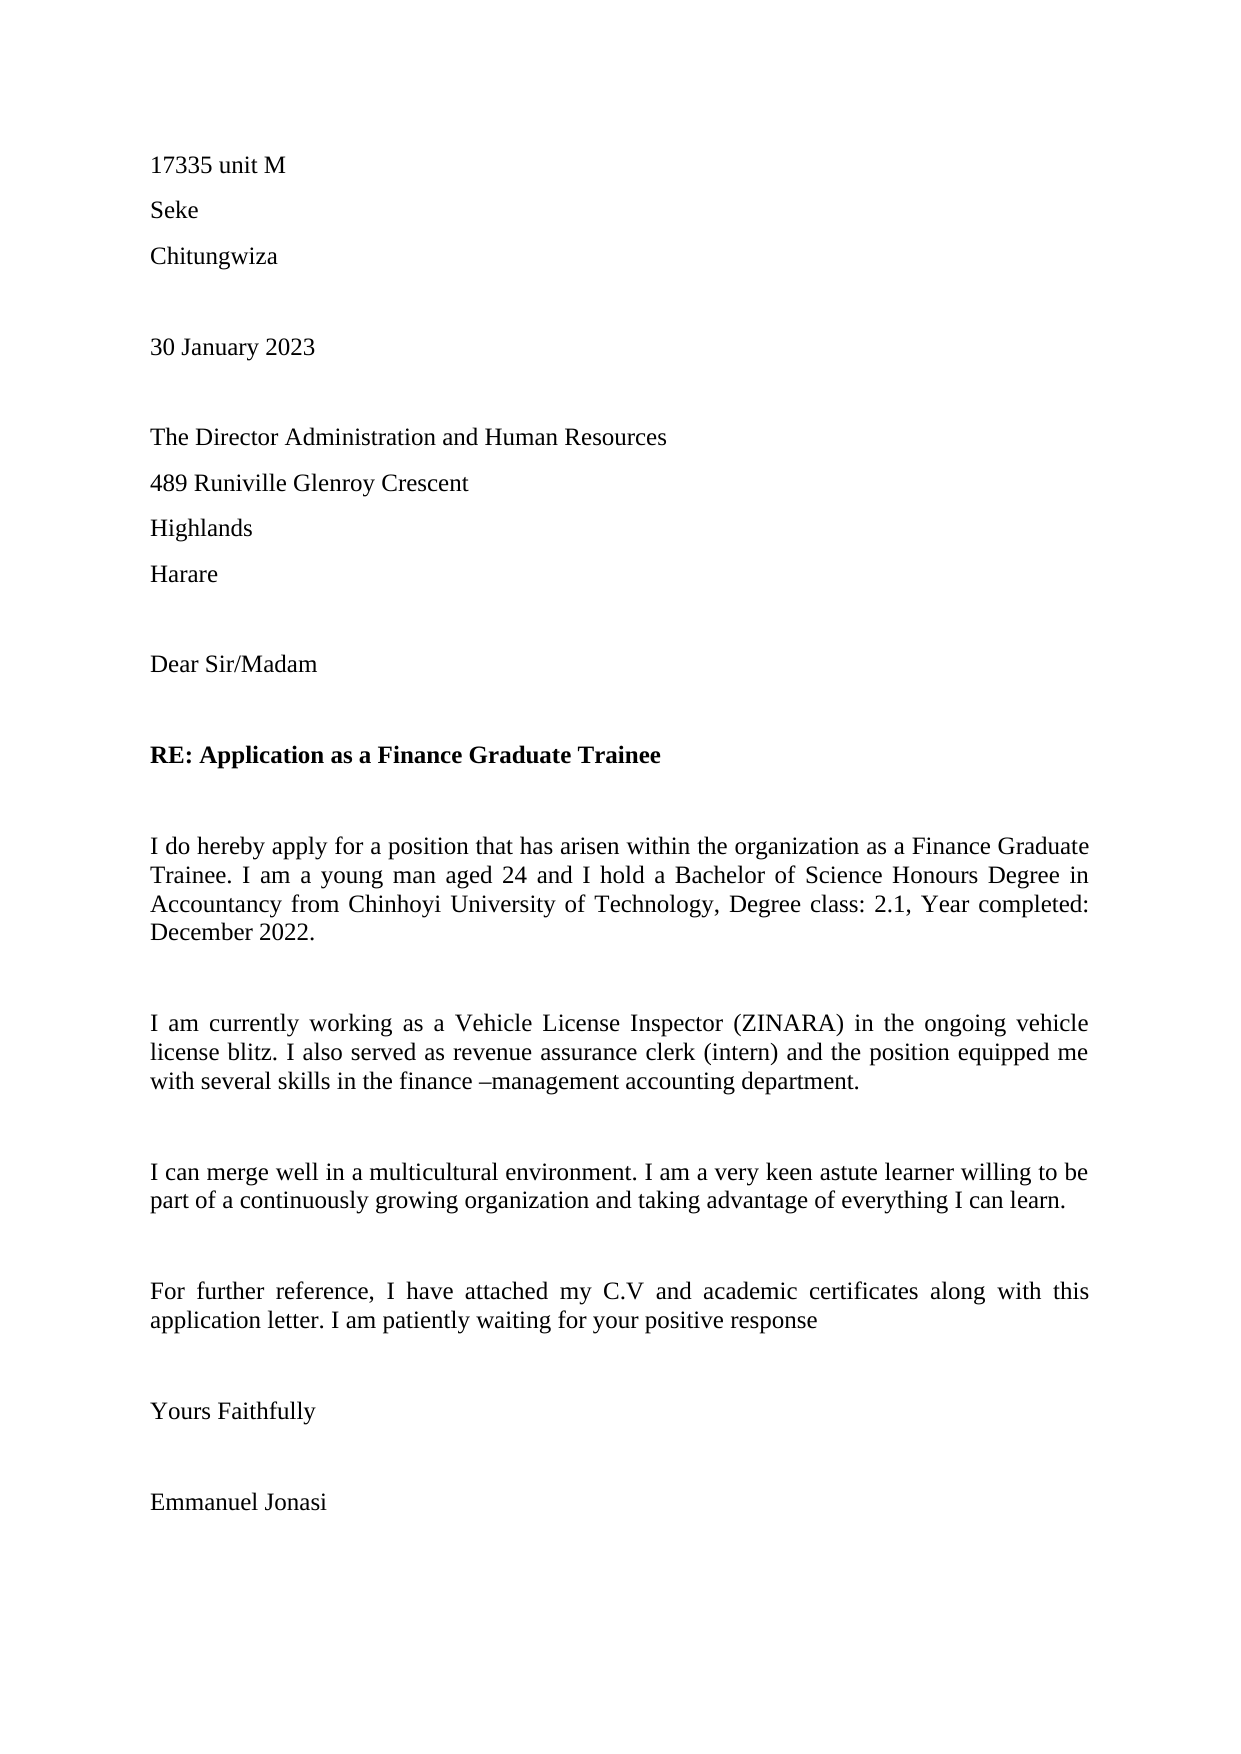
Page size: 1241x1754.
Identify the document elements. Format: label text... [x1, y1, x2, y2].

text The Director Administration and Human Resources [150, 422, 1090, 451]
text I do hereby apply for a position that has arisen within the organization as a Finance Graduate Trainee. I am a young man aged 24 and I hold a Bachelor of Science Honours Degree in Accountancy from Chinhoyi University of Technology, Degree class: 2.1, Year completed: December 2022. [150, 831, 1090, 946]
text Harare [150, 559, 1090, 587]
text I am currently working as a Vehicle License Inspector (ZINARA) in the ongoing vehicle license blitz. I also served as revenue assurance clerk (intern) and the position equipped me with several skills in the finance –management accounting department. [150, 1008, 1090, 1094]
text Yours Faithfully [150, 1396, 1090, 1424]
text 17335 unit M [150, 150, 1090, 179]
text 30 January 2023 [150, 332, 1090, 360]
text Seke [150, 195, 1090, 224]
text 489 Runiville Glenroy Crescent [150, 468, 1090, 497]
text I can merge well in a multicultural environment. I am a very keen astute learner willing to be part of a continuously growing organization and taking advantage of everything I can learn. [150, 1157, 1090, 1214]
text RE: Application as a Finance Graduate Trainee [150, 740, 1090, 769]
text For further reference, I have attached my C.V and academic certificates along with this application letter. I am patiently waiting for your positive response [150, 1276, 1090, 1334]
text Chitungwiza [150, 241, 1090, 269]
text Emmanuel Jonasi [150, 1487, 1090, 1515]
text Dear Sir/Madam [150, 649, 1090, 678]
text Highlands [150, 513, 1090, 542]
